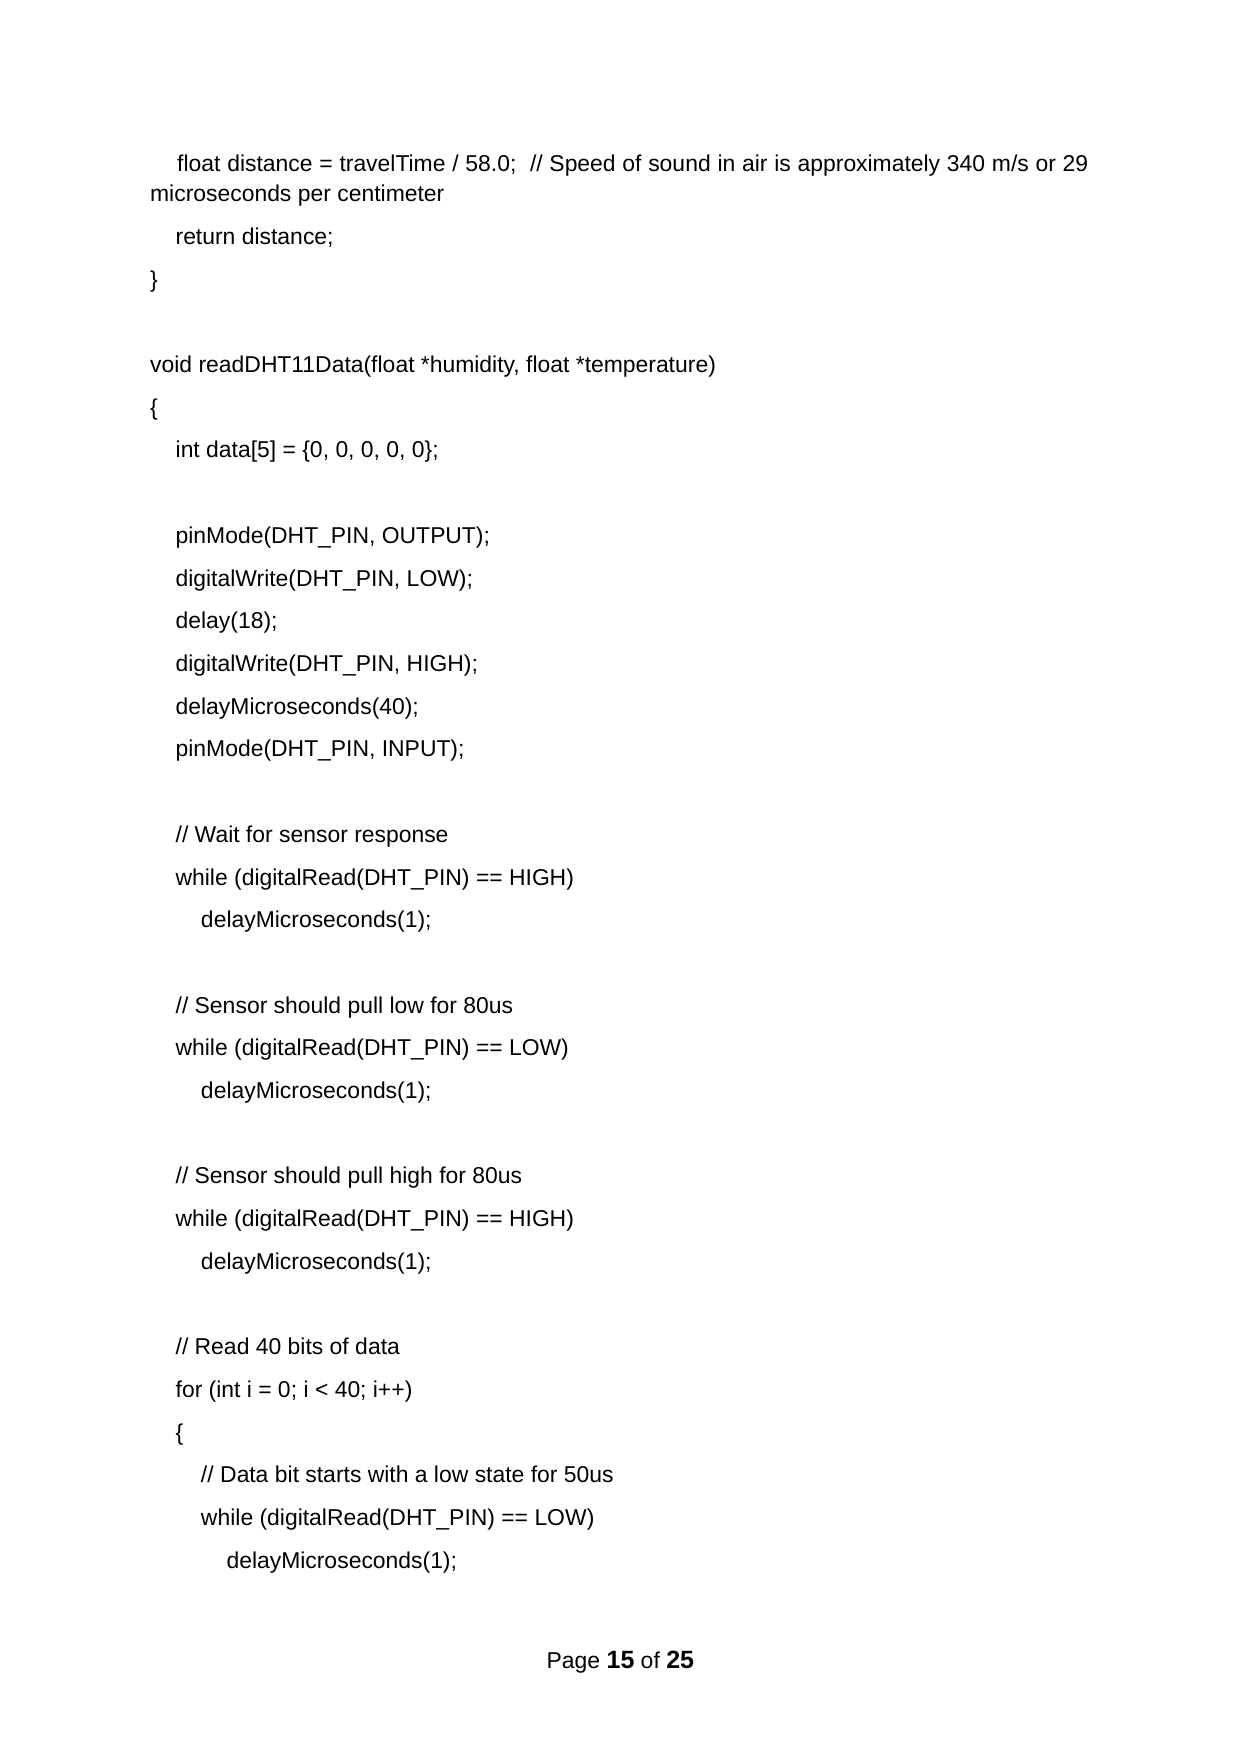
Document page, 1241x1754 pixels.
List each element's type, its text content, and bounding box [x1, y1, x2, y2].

text delayMicroseconds(1); [150, 1248, 1090, 1274]
text while (digitalRead(DHT_PIN) == HIGH) [150, 1205, 1090, 1232]
text delay(18); [150, 607, 1090, 634]
text delayMicroseconds(1); [150, 1077, 1090, 1103]
text // Data bit starts with a low state for 50us [150, 1461, 1090, 1488]
text delayMicroseconds(1); [150, 1547, 1090, 1573]
text return distance; [150, 223, 1090, 249]
text { [150, 394, 1090, 420]
text digitalWrite(DHT_PIN, LOW); [150, 564, 1090, 591]
text pinMode(DHT_PIN, INPUT); [150, 735, 1090, 762]
text { [150, 1419, 1090, 1445]
text digitalWrite(DHT_PIN, HIGH); [150, 650, 1090, 676]
text // Sensor should pull low for 80us [150, 992, 1090, 1018]
text while (digitalRead(DHT_PIN) == LOW) [150, 1034, 1090, 1061]
text while (digitalRead(DHT_PIN) == HIGH) [150, 863, 1090, 890]
text int data[5] = {0, 0, 0, 0, 0}; [150, 436, 1090, 463]
text void readDHT11Data(float *humidity, float *temperature) [150, 351, 1090, 377]
text delayMicroseconds(1); [150, 906, 1090, 933]
text pinMode(DHT_PIN, OUTPUT); [150, 522, 1090, 548]
text delayMicroseconds(40); [150, 693, 1090, 719]
text while (digitalRead(DHT_PIN) == LOW) [150, 1504, 1090, 1531]
text } [150, 266, 1090, 292]
text // Sensor should pull high for 80us [150, 1162, 1090, 1189]
text // Read 40 bits of data [150, 1333, 1090, 1360]
text for (int i = 0; i < 40; i++) [150, 1376, 1090, 1402]
text float distance = travelTime / 58.0; // Speed of sound in air is approximately 340 m/s or 29 microseconds per centimeter [150, 150, 1090, 207]
text // Wait for sensor response [150, 821, 1090, 847]
